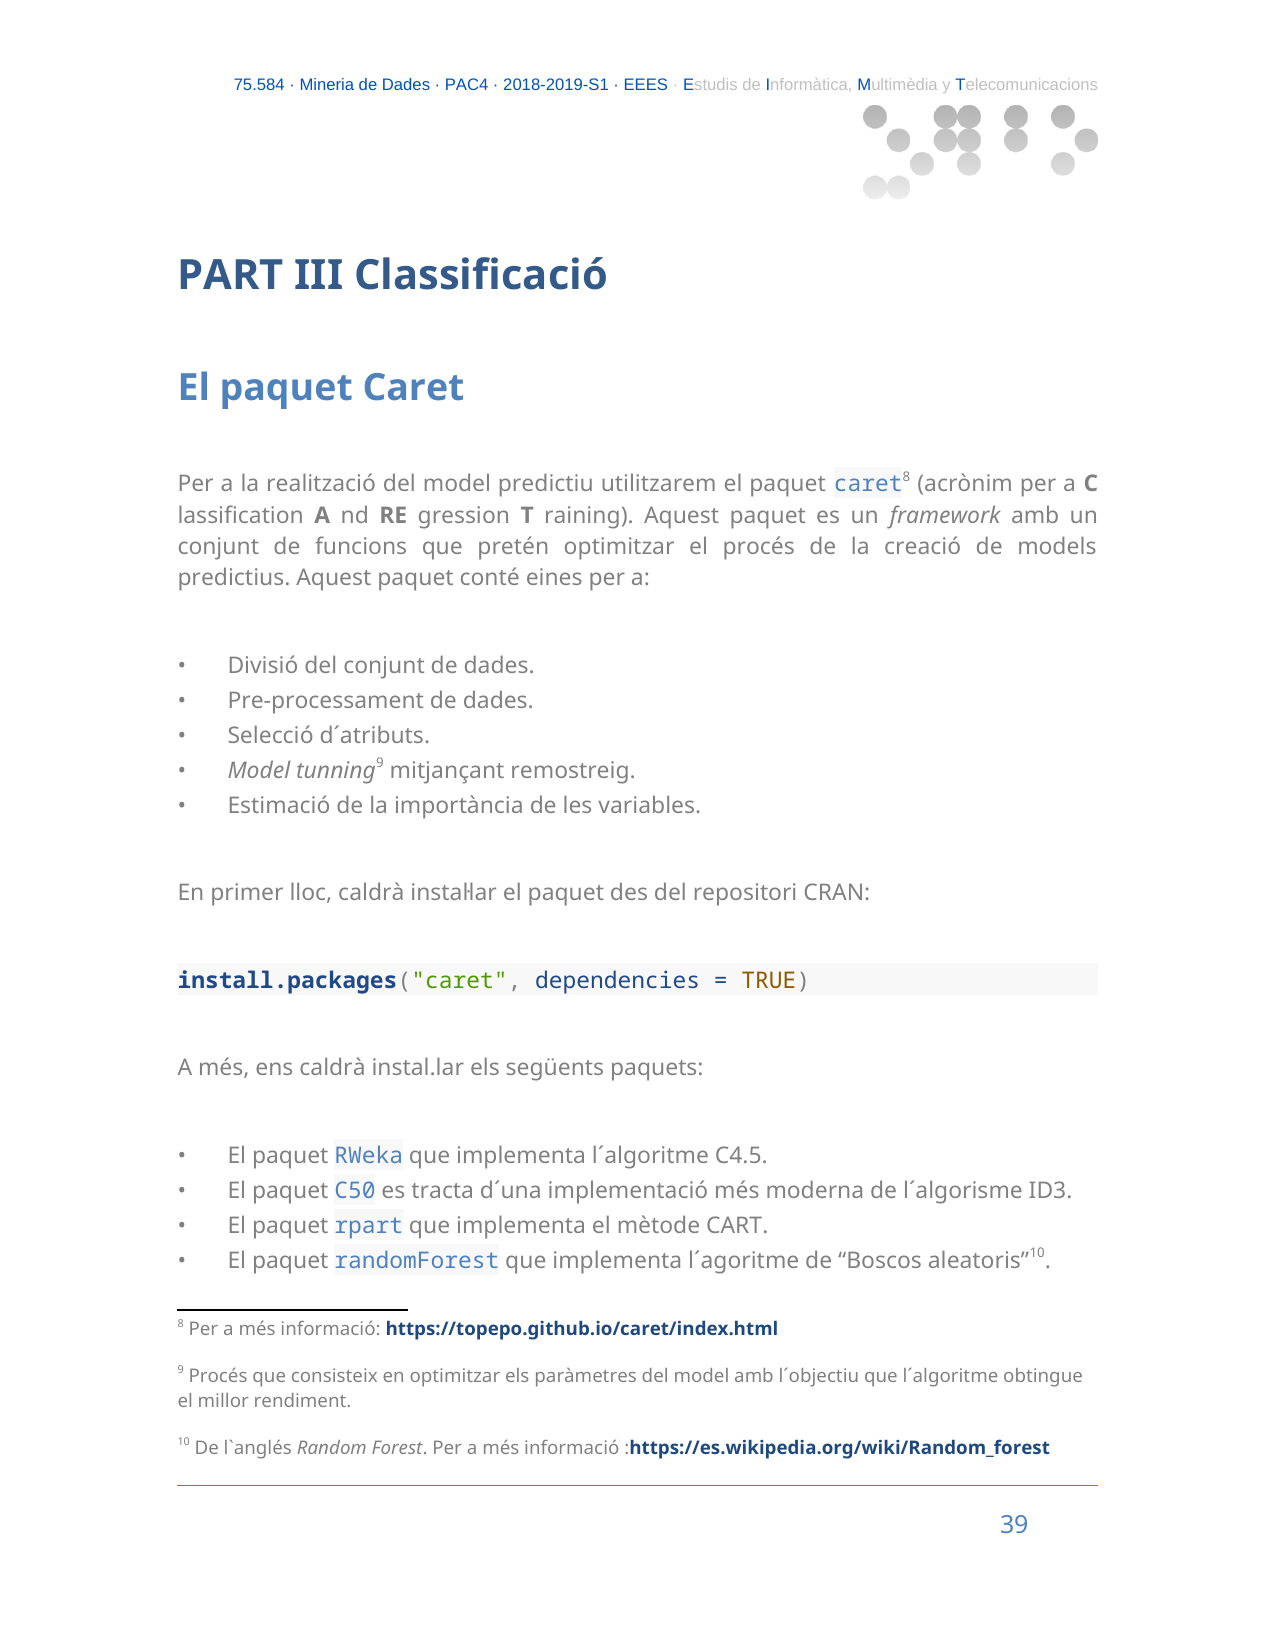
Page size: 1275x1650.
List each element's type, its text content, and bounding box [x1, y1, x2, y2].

list El paquet C50 es tracta d´una implementació més moderna de l´algorisme ID3. [177, 1173, 1098, 1205]
text Per a la realització del model predictiu utilitzarem el paquet caret (acrònim per a C lassification A nd RE gression T raining). Aquest paquet es un framework amb un conjunt de funcions que pretén optimitzar el procés de la creació de models predictius. Aquest paquet conté eines per a: [177, 467, 1098, 592]
picture [863, 94, 1098, 211]
subtitle PART III Classificació [177, 245, 1098, 302]
list Model tunning mitjançant remostreig. [177, 753, 1098, 785]
list El paquet RWeka que implementa l´algoritme C4.5. [177, 1138, 1098, 1170]
list El paquet randomForest que implementa l´agoritme de “Boscos aleatoris”. [177, 1243, 1098, 1275]
text A més, ens caldrà instal.lar els següents paquets: [177, 1051, 1098, 1082]
list Pre-processament de dades. [177, 683, 1098, 715]
list Estimació de la importància de les variables. [177, 788, 1098, 820]
list Selecció d´atributs. [177, 718, 1098, 750]
subtitle El paquet Caret [177, 360, 1098, 411]
text En primer lloc, caldrà instal·lar el paquet des del repositori CRAN: [177, 876, 1098, 907]
list Divisió del conjunt de dades. [177, 648, 1098, 680]
text install.packages("caret", dependencies = TRUE) [177, 963, 1098, 995]
list El paquet rpart que implementa el mètode CART. [177, 1208, 1098, 1240]
